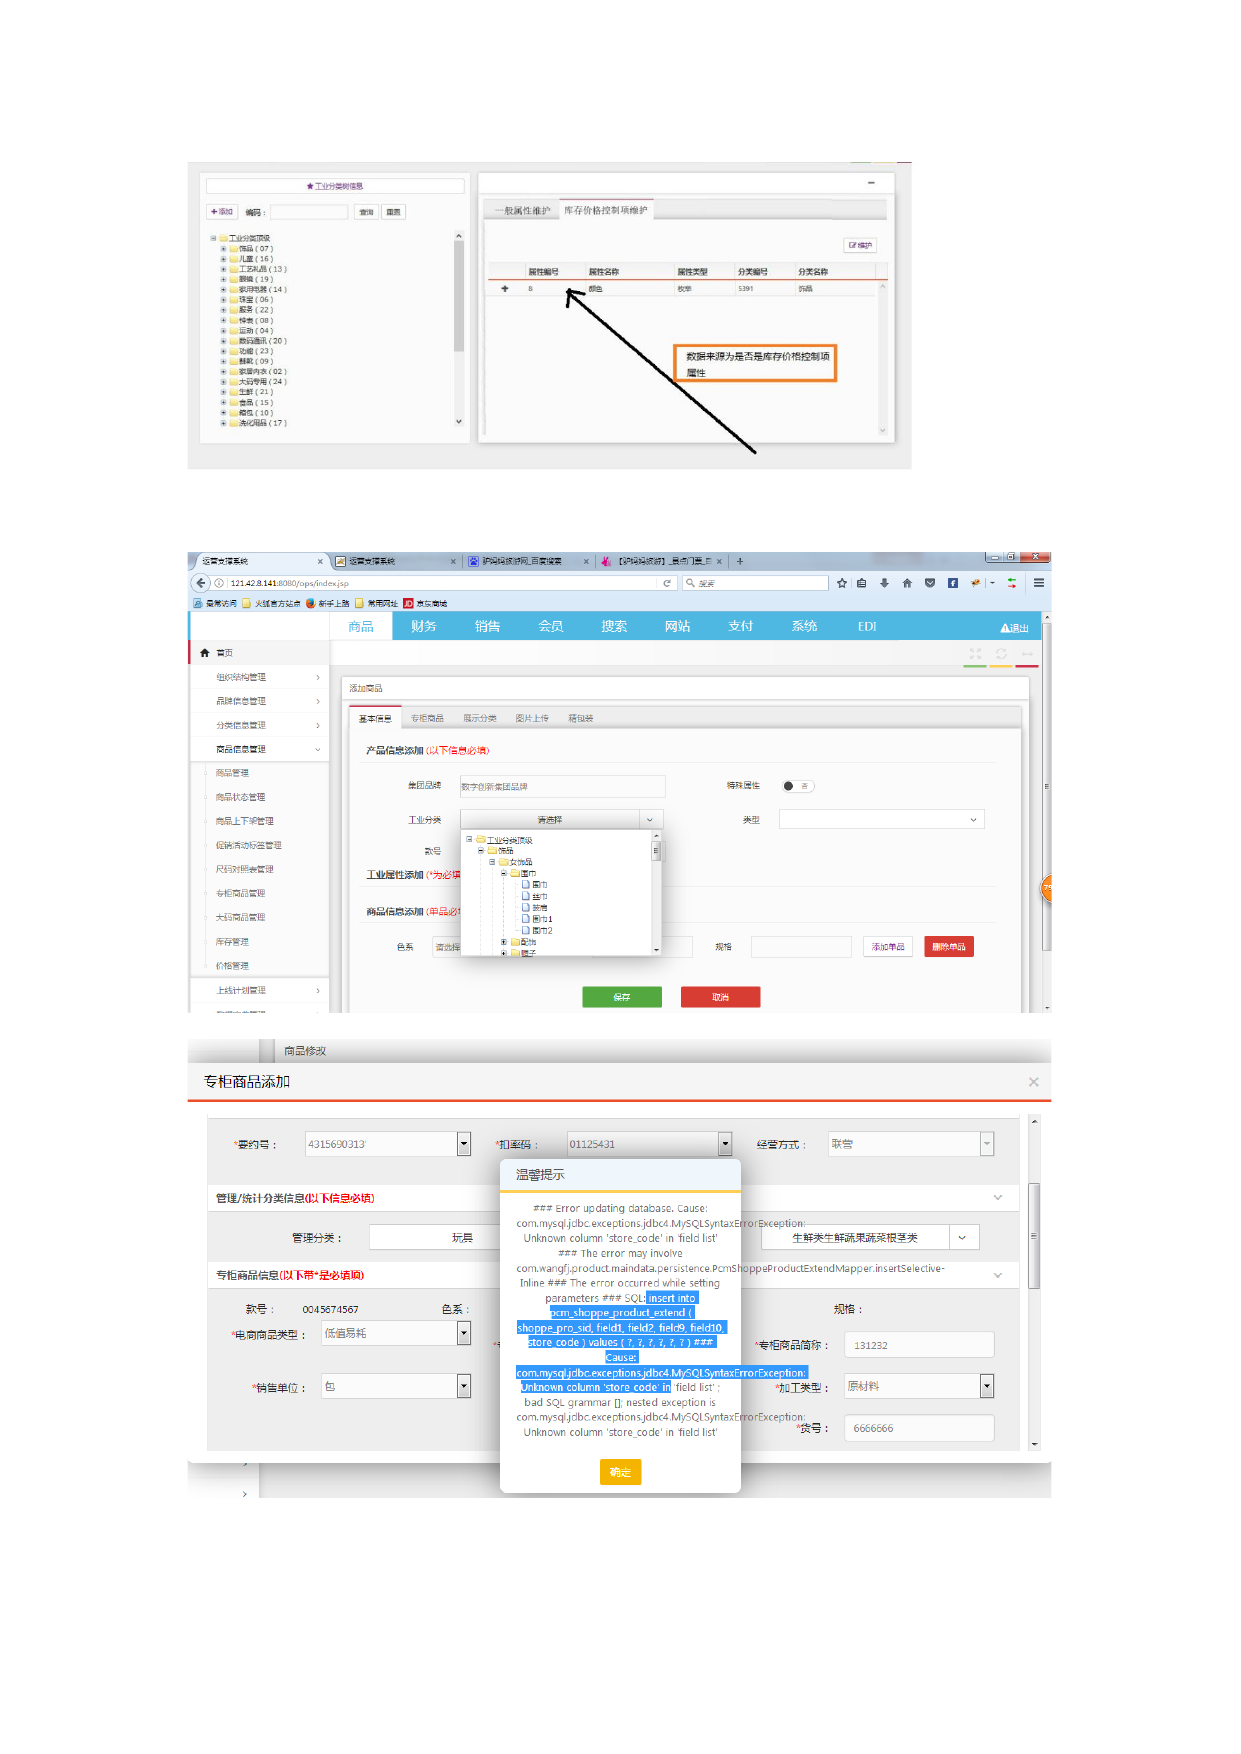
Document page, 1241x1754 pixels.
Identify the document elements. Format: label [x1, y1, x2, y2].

picture [187, 162, 1051, 504]
picture [187, 552, 1052, 1013]
picture [187, 1039, 1052, 1498]
